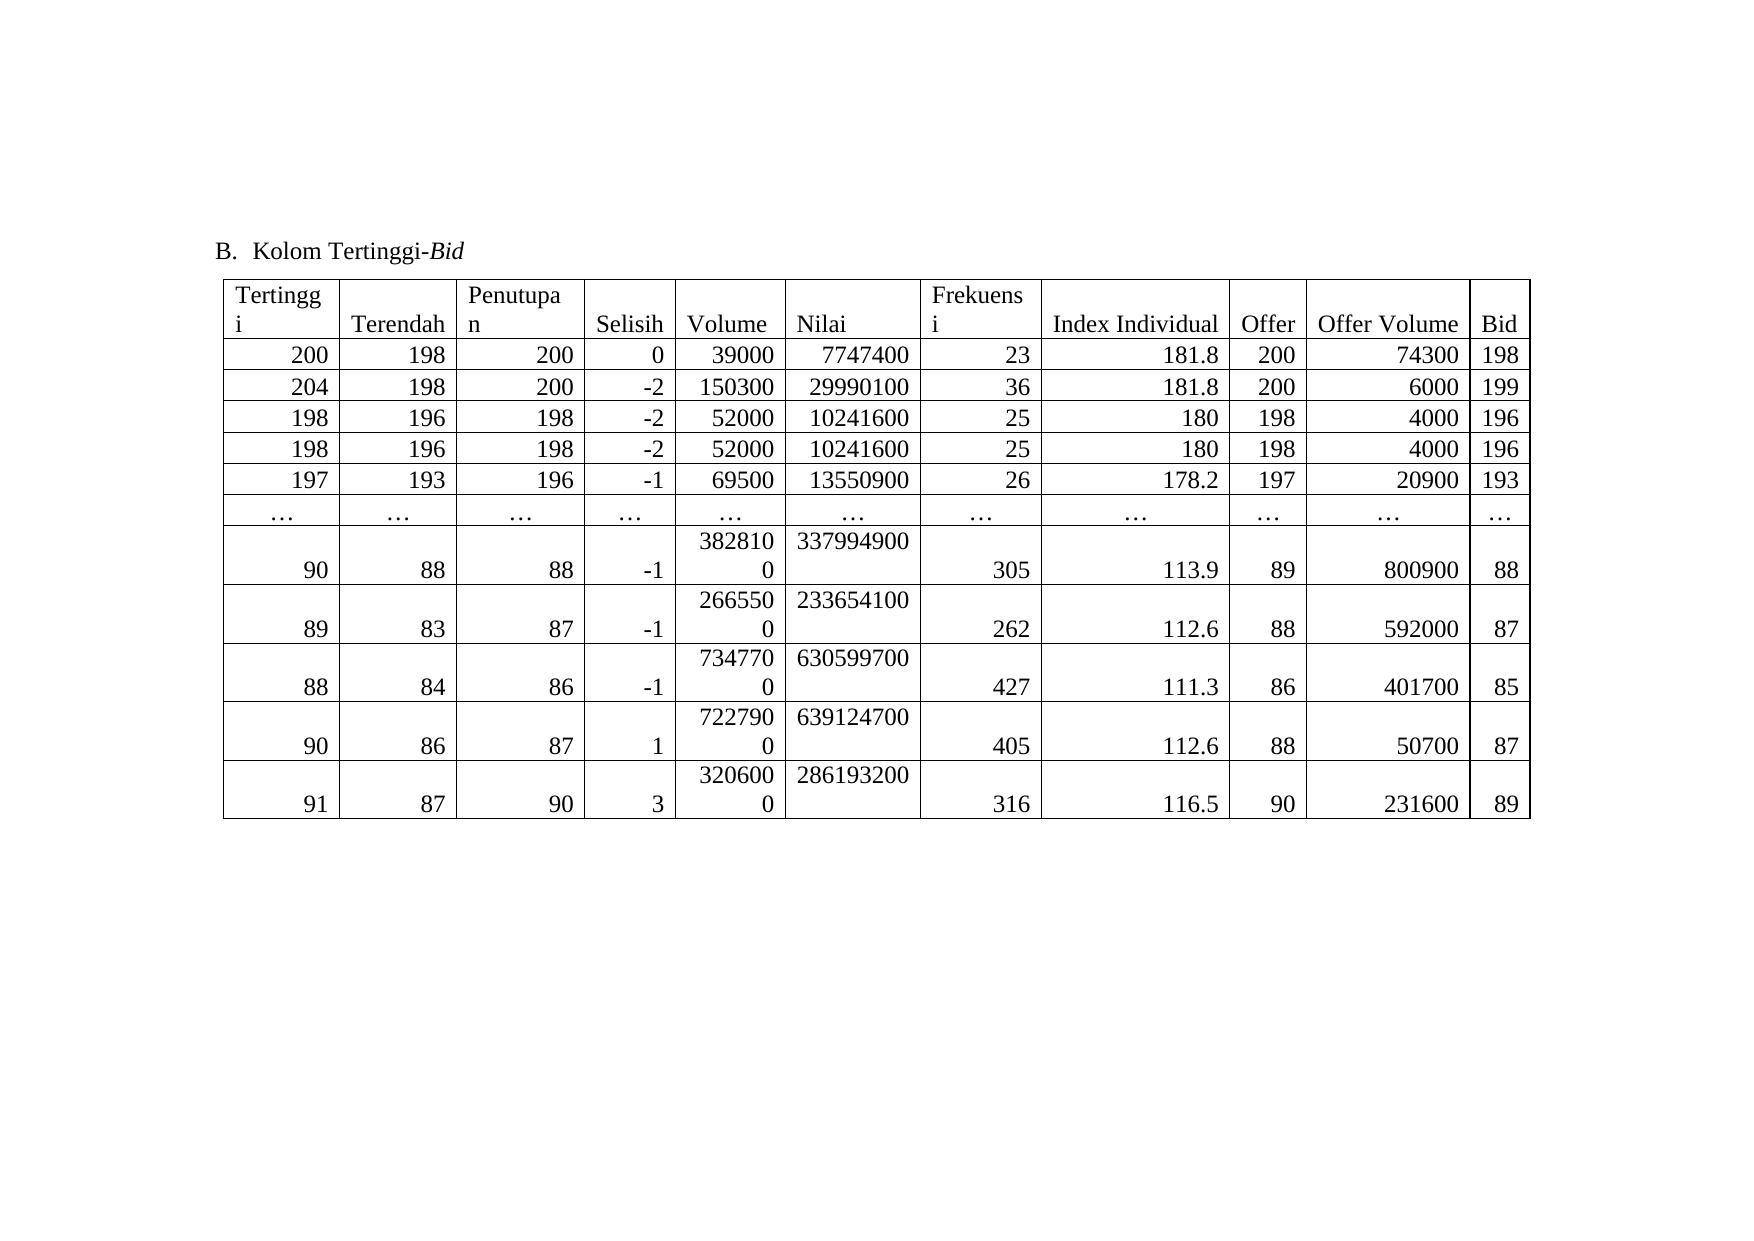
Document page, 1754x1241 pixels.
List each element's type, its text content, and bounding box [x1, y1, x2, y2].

table_cell 20900 [1307, 464, 1469, 494]
table_cell 196 [1471, 401, 1529, 432]
table_cell 52000 [676, 433, 785, 463]
table_cell 800900 [1307, 526, 1469, 584]
table_cell 6000 [1307, 370, 1469, 400]
table_header Tertinggi [224, 280, 339, 338]
table_cell 233654100 [786, 585, 920, 642]
table_cell 199 [1471, 370, 1529, 400]
table_cell 116.5 [1042, 761, 1229, 818]
table_cell … [585, 495, 675, 525]
table_cell 113.9 [1042, 526, 1229, 584]
table_cell 36 [921, 370, 1041, 400]
table_cell 4000 [1307, 433, 1469, 463]
table_cell 7347700 [676, 644, 785, 701]
table_cell 89 [224, 585, 339, 642]
table_cell 305 [921, 526, 1041, 584]
table_cell 88 [457, 526, 584, 584]
table_cell … [1471, 495, 1529, 525]
table_cell 90 [224, 526, 339, 584]
table_cell 87 [340, 761, 456, 818]
table_cell … [457, 495, 584, 525]
table_cell 196 [340, 401, 456, 432]
table_header Offer Volume [1307, 280, 1469, 338]
table_cell 52000 [676, 401, 785, 432]
table_cell 111.3 [1042, 644, 1229, 701]
table_cell 10241600 [786, 433, 920, 463]
table_cell 198 [1230, 401, 1306, 432]
table_cell 198 [340, 370, 456, 400]
table_cell 337994900 [786, 526, 920, 584]
table_cell 180 [1042, 401, 1229, 432]
table_cell 200 [1230, 339, 1306, 369]
table_cell … [340, 495, 456, 525]
table_cell … [1042, 495, 1229, 525]
table_cell -1 [585, 585, 675, 642]
table_cell 196 [340, 433, 456, 463]
table_cell 7227900 [676, 702, 785, 759]
table_cell 1 [585, 702, 675, 759]
table_cell 3 [585, 761, 675, 818]
table_cell 200 [457, 370, 584, 400]
table_cell 69500 [676, 464, 785, 494]
table_cell -2 [585, 401, 675, 432]
table_cell 29990100 [786, 370, 920, 400]
table_cell 200 [457, 339, 584, 369]
table_cell 91 [224, 761, 339, 818]
table_cell 39000 [676, 339, 785, 369]
table_cell 2665500 [676, 585, 785, 642]
table_cell 25 [921, 401, 1041, 432]
table_header Selisih [585, 280, 675, 338]
table_cell 86 [340, 702, 456, 759]
table_cell 86 [457, 644, 584, 701]
table_cell 198 [1471, 339, 1529, 369]
table_cell -1 [585, 526, 675, 584]
table_cell … [224, 495, 339, 525]
table_header Frekuensi [921, 280, 1041, 338]
table_cell 427 [921, 644, 1041, 701]
table_cell 88 [224, 644, 339, 701]
list Kolom Tertinggi-Bid [215, 236, 1577, 265]
table_cell 181.8 [1042, 339, 1229, 369]
table_cell 13550900 [786, 464, 920, 494]
table_cell 86 [1230, 644, 1306, 701]
table_cell 85 [1471, 644, 1529, 701]
table_cell 90 [224, 702, 339, 759]
table_header Penutupan [457, 280, 584, 338]
table_cell 112.6 [1042, 702, 1229, 759]
table_header Terendah [340, 280, 456, 338]
table_cell 88 [1230, 702, 1306, 759]
table_cell -2 [585, 433, 675, 463]
table_cell … [921, 495, 1041, 525]
table_cell … [1307, 495, 1469, 525]
table_cell 83 [340, 585, 456, 642]
table_cell … [786, 495, 920, 525]
table_cell 25 [921, 433, 1041, 463]
table_cell 89 [1471, 761, 1529, 818]
table_cell 200 [1230, 370, 1306, 400]
table_cell 84 [340, 644, 456, 701]
table_cell 90 [1230, 761, 1306, 818]
table_cell 286193200 [786, 761, 920, 818]
table_header Volume [676, 280, 785, 338]
table_cell 4000 [1307, 401, 1469, 432]
table_header Bid [1471, 280, 1529, 338]
table_cell 198 [1230, 433, 1306, 463]
table_cell 193 [340, 464, 456, 494]
table_cell 401700 [1307, 644, 1469, 701]
table_cell 87 [457, 585, 584, 642]
table_cell 90 [457, 761, 584, 818]
table_cell 198 [224, 401, 339, 432]
table_cell … [1230, 495, 1306, 525]
table_cell 198 [340, 339, 456, 369]
table_cell 262 [921, 585, 1041, 642]
table_cell 196 [1471, 433, 1529, 463]
table_cell 630599700 [786, 644, 920, 701]
table_cell 150300 [676, 370, 785, 400]
table_cell 198 [457, 433, 584, 463]
table_cell 74300 [1307, 339, 1469, 369]
table_cell 7747400 [786, 339, 920, 369]
table_cell 197 [1230, 464, 1306, 494]
table_cell 639124700 [786, 702, 920, 759]
table_header Nilai [786, 280, 920, 338]
table_cell 23 [921, 339, 1041, 369]
table_cell -2 [585, 370, 675, 400]
table_cell 405 [921, 702, 1041, 759]
table_cell 198 [457, 401, 584, 432]
table_cell -1 [585, 464, 675, 494]
table_cell 112.6 [1042, 585, 1229, 642]
table_header Index Individual [1042, 280, 1229, 338]
table_cell 89 [1230, 526, 1306, 584]
table_cell 204 [224, 370, 339, 400]
table_cell 88 [1471, 526, 1529, 584]
table_cell 592000 [1307, 585, 1469, 642]
table_cell 178.2 [1042, 464, 1229, 494]
table_cell 198 [224, 433, 339, 463]
table_cell … [676, 495, 785, 525]
table_cell 180 [1042, 433, 1229, 463]
table_cell 88 [340, 526, 456, 584]
table_cell 196 [457, 464, 584, 494]
table_cell 3206000 [676, 761, 785, 818]
table_cell 10241600 [786, 401, 920, 432]
table_cell 231600 [1307, 761, 1469, 818]
table_cell 87 [457, 702, 584, 759]
table_cell 200 [224, 339, 339, 369]
table_cell 3828100 [676, 526, 785, 584]
table_header Offer [1230, 280, 1306, 338]
table_cell 88 [1230, 585, 1306, 642]
table_cell 197 [224, 464, 339, 494]
table_cell 50700 [1307, 702, 1469, 759]
table_cell 87 [1471, 702, 1529, 759]
table_cell 316 [921, 761, 1041, 818]
table_cell 26 [921, 464, 1041, 494]
table_cell 181.8 [1042, 370, 1229, 400]
table_cell 0 [585, 339, 675, 369]
table_cell 193 [1471, 464, 1529, 494]
table_cell -1 [585, 644, 675, 701]
table_cell 87 [1471, 585, 1529, 642]
